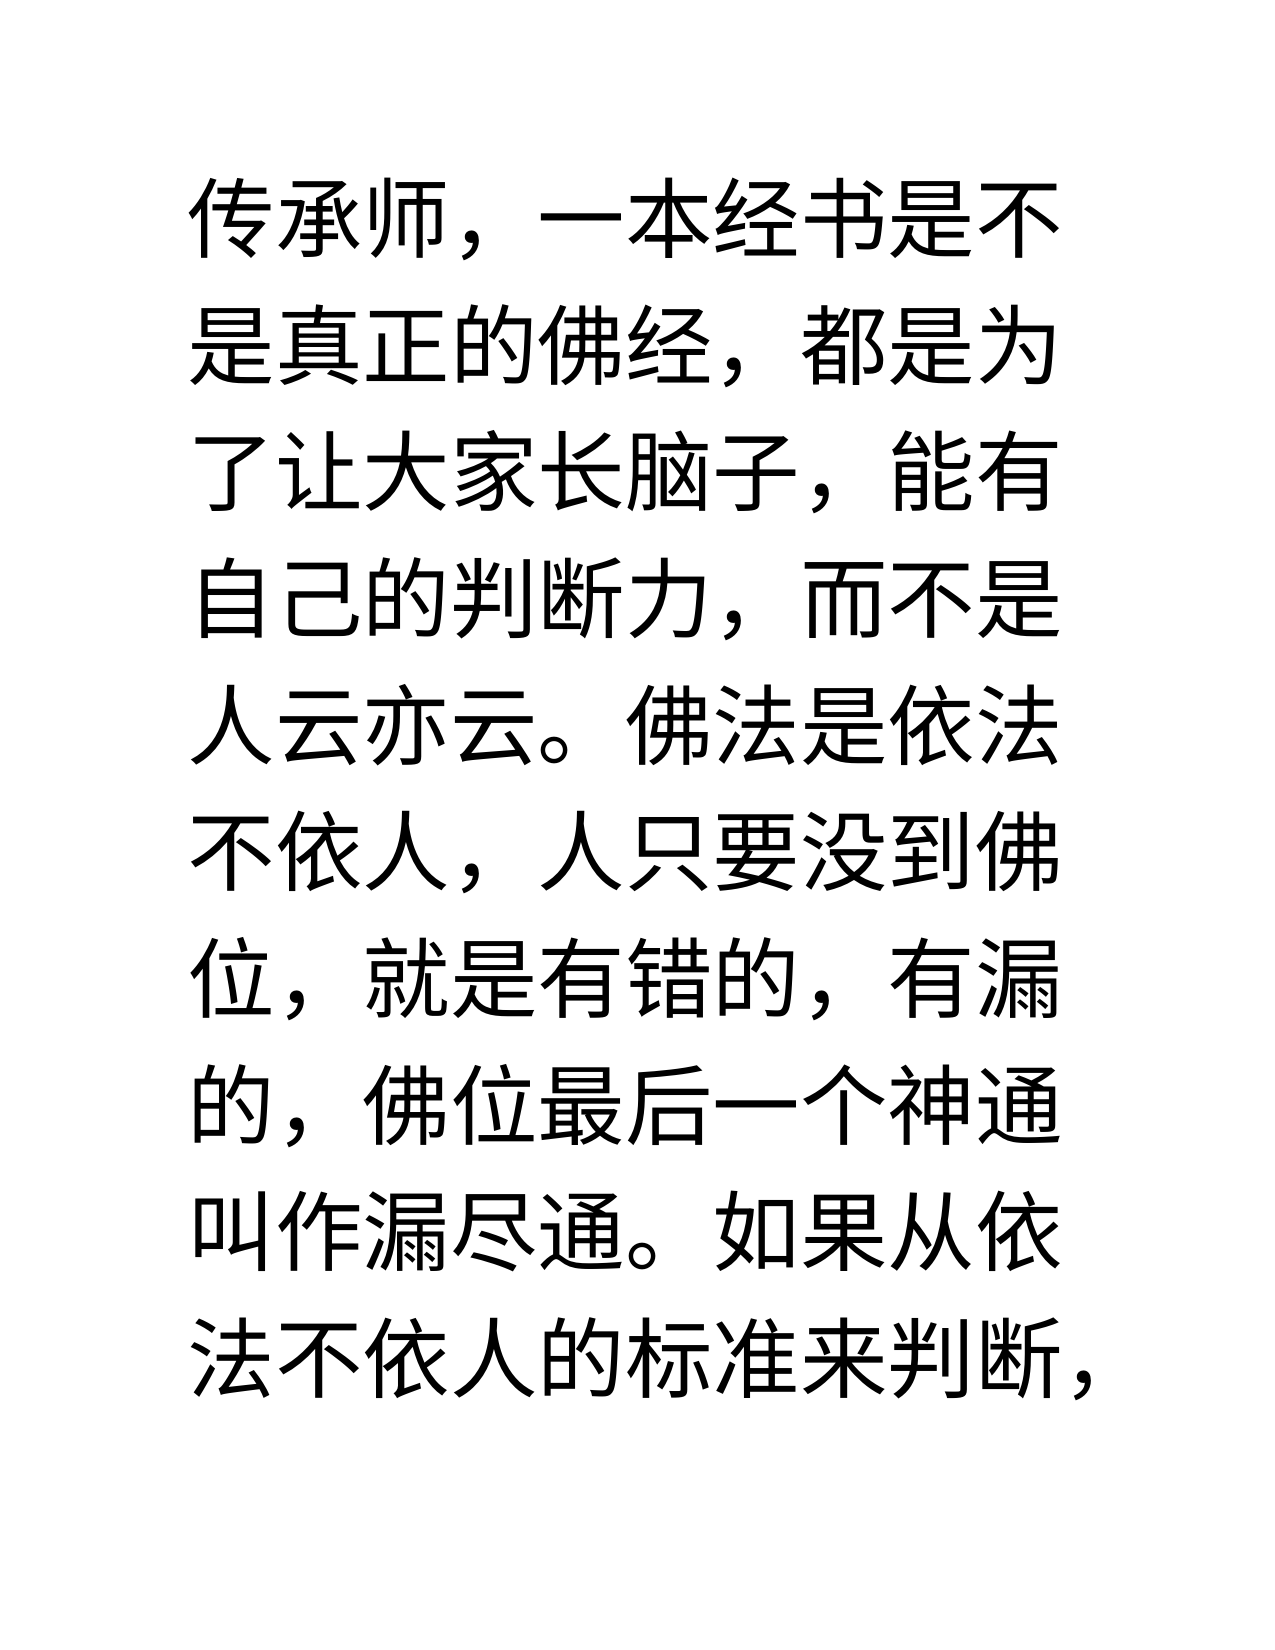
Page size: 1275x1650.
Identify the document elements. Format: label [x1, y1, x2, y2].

text [187, 150, 1087, 1417]
